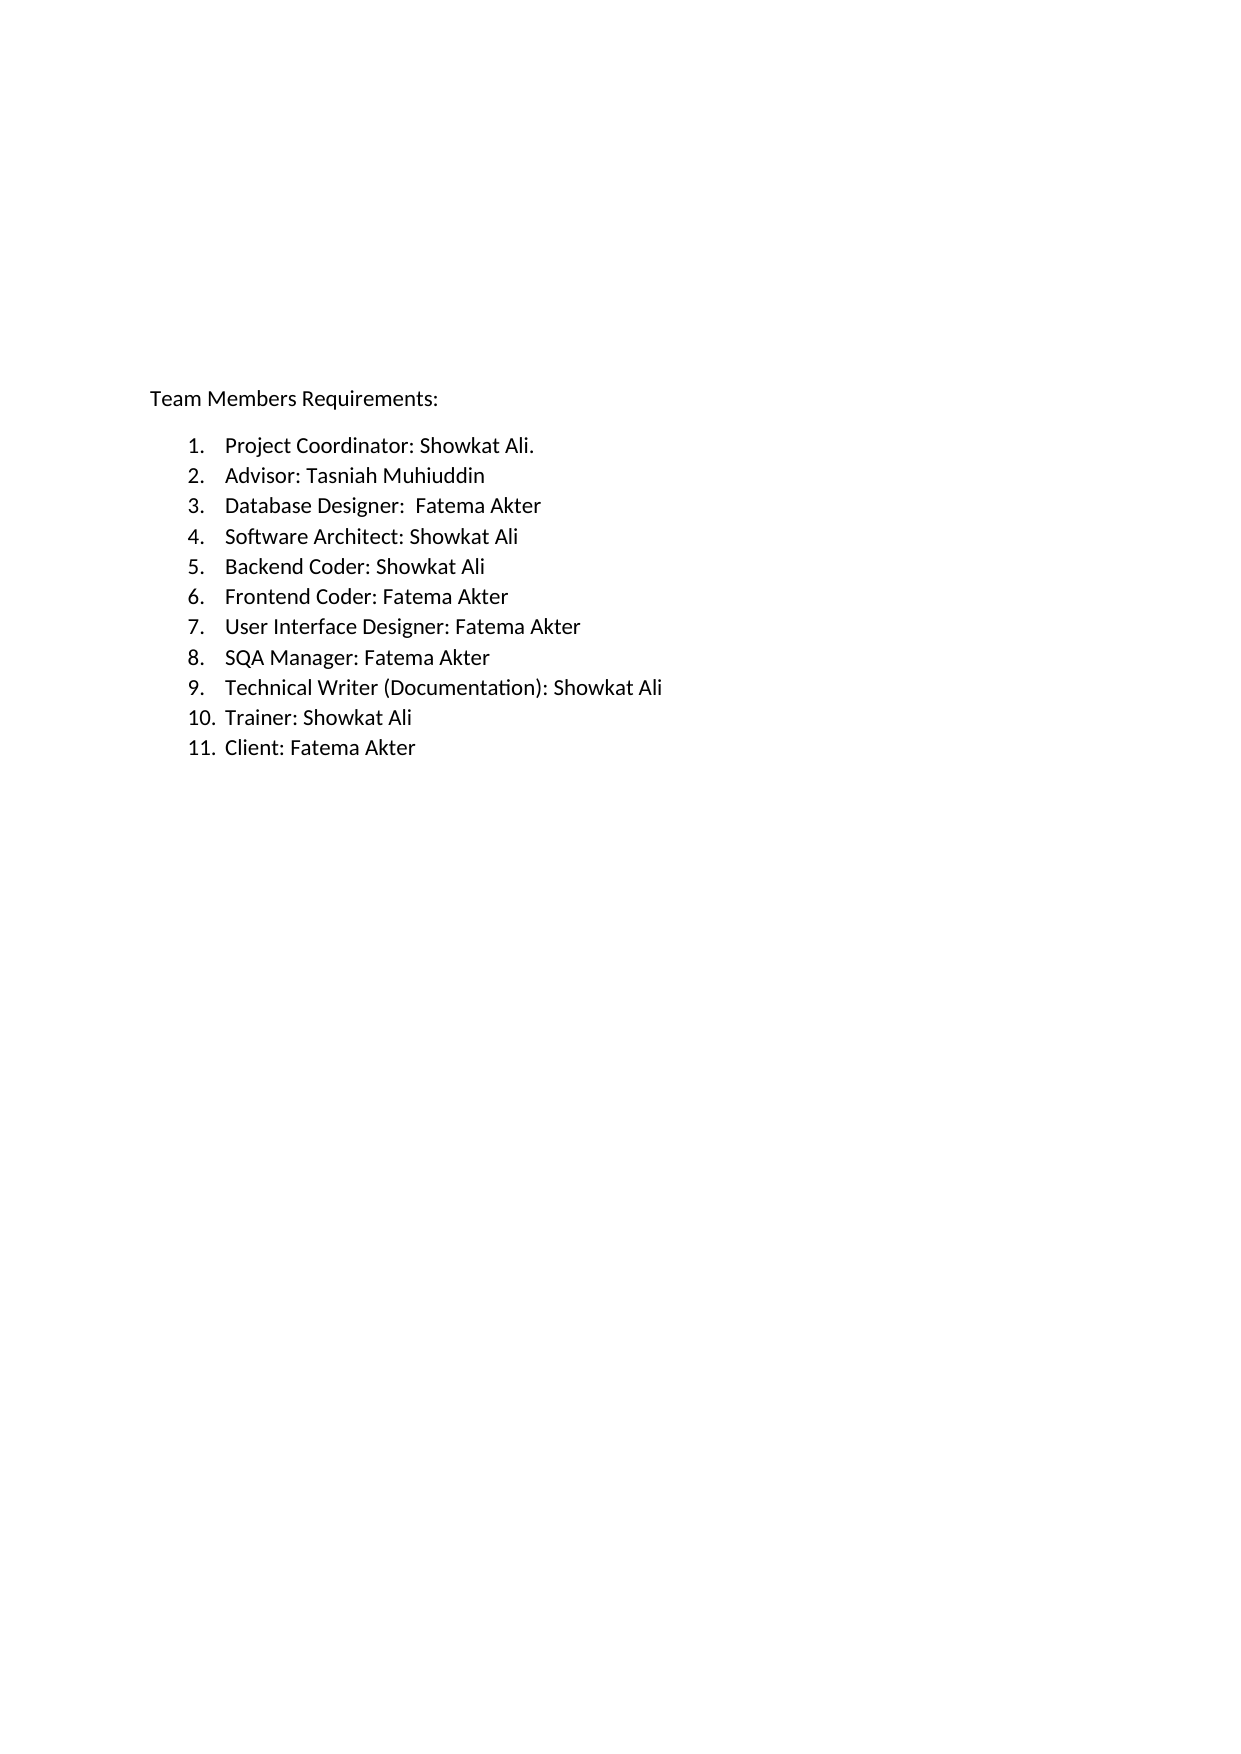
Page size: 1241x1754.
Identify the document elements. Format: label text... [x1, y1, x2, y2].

list Advisor: Tasniah Muhiuddin [187, 461, 1090, 489]
list SQA Manager: Fatema Akter [187, 643, 1090, 671]
text Team Members Requirements: [150, 384, 1090, 412]
list Database Designer: Fatema Akter [187, 492, 1090, 520]
list Client: Fatema Akter [187, 733, 1090, 761]
list Frontend Coder: Fatema Akter [187, 582, 1090, 610]
list Trainer: Showkat Ali [187, 703, 1090, 731]
list Technical Writer (Documentation): Showkat Ali [187, 673, 1090, 701]
list User Interface Designer: Fatema Akter [187, 612, 1090, 641]
list Software Architect: Showkat Ali [187, 522, 1090, 550]
list Project Coordinator: Showkat Ali. [187, 431, 1090, 459]
list Backend Coder: Showkat Ali [187, 552, 1090, 580]
